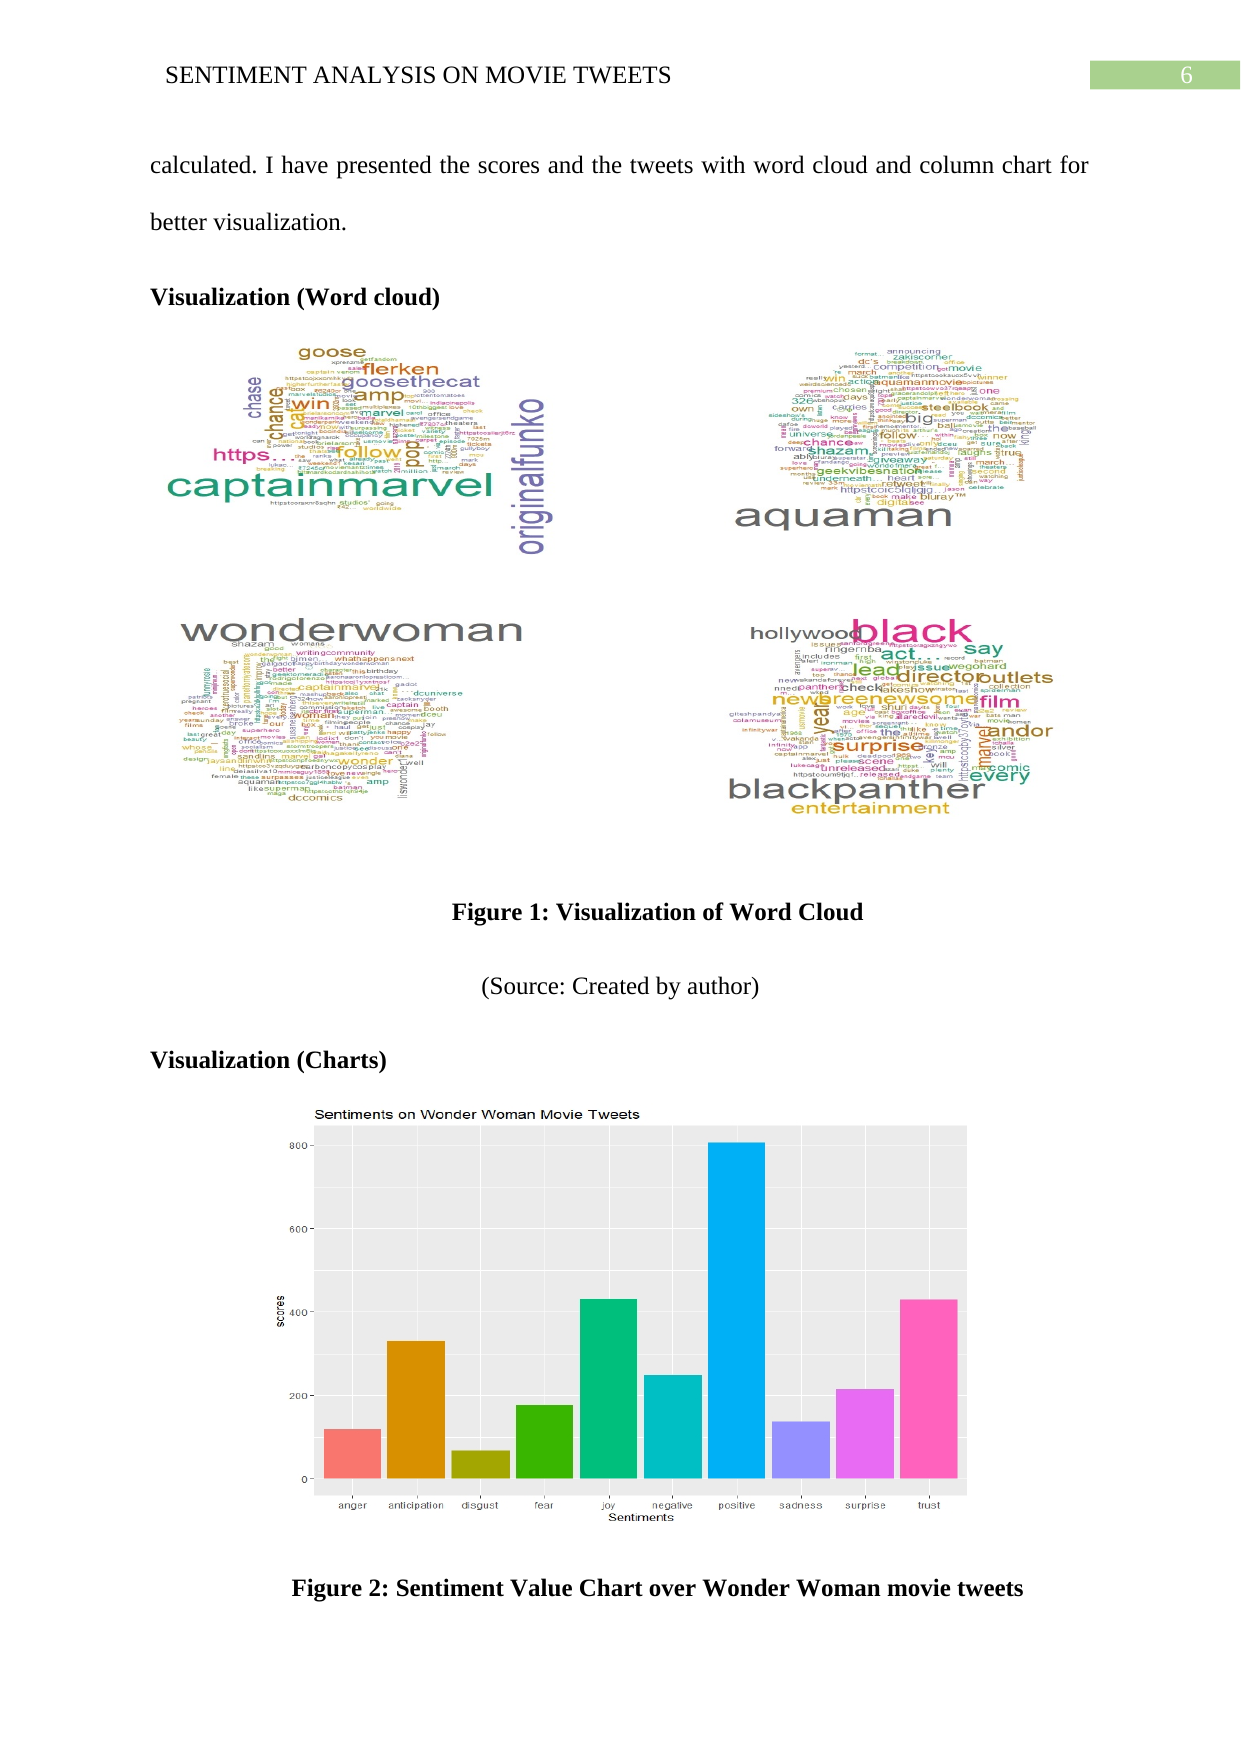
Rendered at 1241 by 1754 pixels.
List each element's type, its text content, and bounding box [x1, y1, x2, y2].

picture [266, 1103, 974, 1528]
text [150, 150, 1090, 236]
subtitle Visualization (Charts) [150, 1046, 1090, 1074]
subtitle Figure 1: Visualization of Word Cloud [150, 897, 1090, 926]
subtitle Figure 2: Sentiment Value Chart over Wonder Woman movie tweets [150, 1573, 1090, 1602]
picture [150, 339, 1091, 852]
text (Source: Created by author) [150, 971, 1090, 1000]
subtitle Visualization (Word cloud) [150, 282, 1090, 310]
